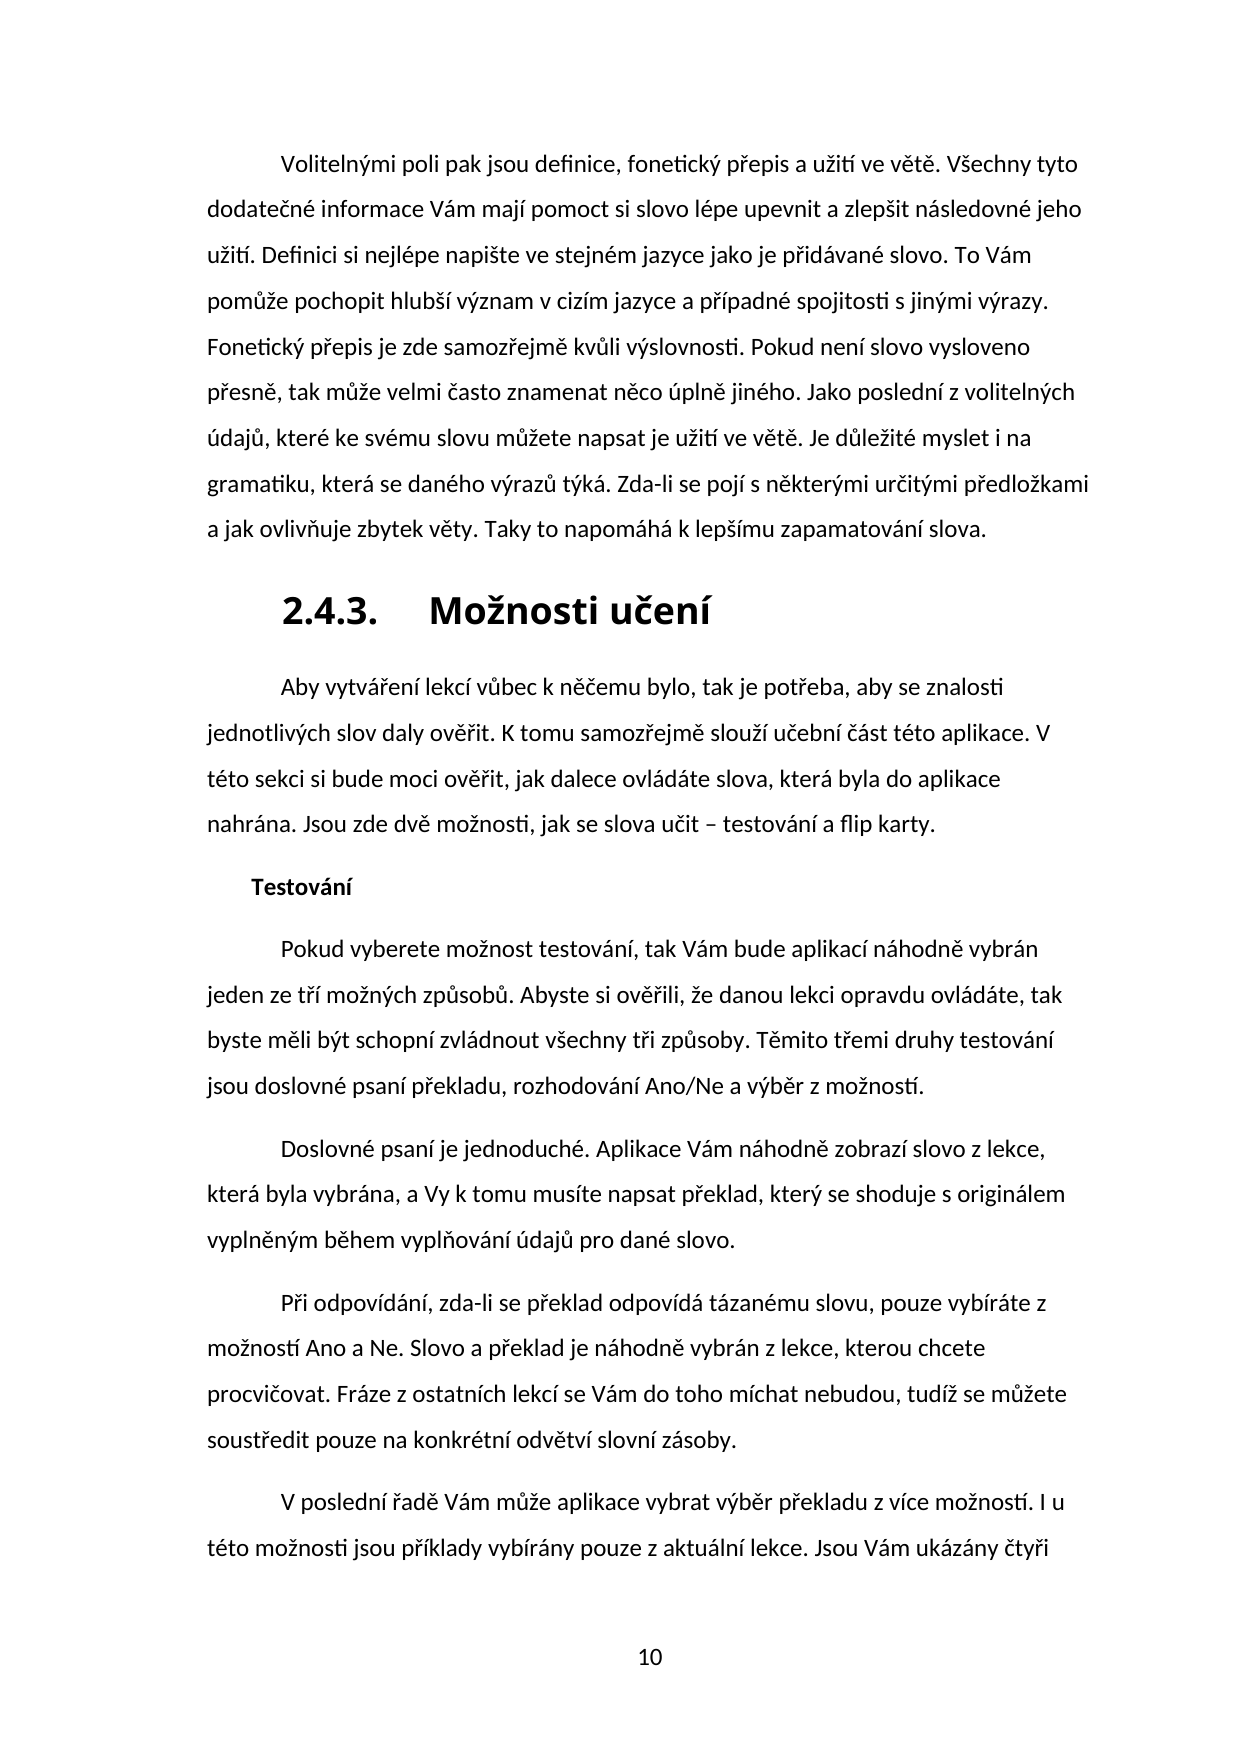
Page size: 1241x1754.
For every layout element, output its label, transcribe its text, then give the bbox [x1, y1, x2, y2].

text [207, 1486, 1092, 1562]
text Při odpovídání, zda-li se překlad odpovídá tázanému slovu, pouze vybíráte z možností Ano a Ne. Slovo a překlad je náhodně vybrán z lekce, kterou chcete procvičovat. Fráze z ostatních lekcí se Vám do toho míchat nebudou, tudíž se můžete soustředit pouze na konkrétní odvětví slovní zásoby. [207, 1287, 1092, 1454]
text Možnosti učení [282, 584, 1092, 635]
text Testování [207, 871, 1092, 901]
text Volitelnými poli pak jsou definice, fonetický přepis a užití ve větě. Všechny tyto dodatečné informace Vám mají pomoct si slovo lépe upevnit a zlepšit následovné jeho užití. Definici si nejlépe napište ve stejném jazyce jako je přidávané slovo. To Vám pomůže pochopit hlubší význam v cizím jazyce a případné spojitosti s jinými výrazy. Fonetický přepis je zde samozřejmě kvůli výslovnosti. Pokud není slovo vysloveno přesně, tak může velmi často znamenat něco úplně jiného. Jako poslední z volitelných údajů, které ke svému slovu můžete napsat je užití ve větě. Je důležité myslet i na gramatiku, která se daného výrazů týká. Zda-li se pojí s některými určitými předložkami a jak ovlivňuje zbytek věty. Taky to napomáhá k lepšímu zapamatování slova. [207, 148, 1092, 544]
text Pokud vyberete možnost testování, tak Vám bude aplikací náhodně vybrán jeden ze tří možných způsobů. Abyste si ověřili, že danou lekci opravdu ovládáte, tak byste měli být schopní zvládnout všechny tři způsoby. Těmito třemi druhy testování jsou doslovné psaní překladu, rozhodování Ano/Ne a výběr z možností. [207, 933, 1092, 1101]
text Doslovné psaní je jednoduché. Aplikace Vám náhodně zobrazí slovo z lekce, která byla vybrána, a Vy k tomu musíte napsat překlad, který se shoduje s originálem vyplněným během vyplňování údajů pro dané slovo. [207, 1133, 1092, 1255]
text Aby vytváření lekcí vůbec k něčemu bylo, tak je potřeba, aby se znalosti jednotlivých slov daly ověřit. K tomu samozřejmě slouží učební část této aplikace. V této sekci si bude moci ověřit, jak dalece ovládáte slova, která byla do aplikace nahrána. Jsou zde dvě možnosti, jak se slova učit – testování a flip karty. [207, 671, 1092, 839]
